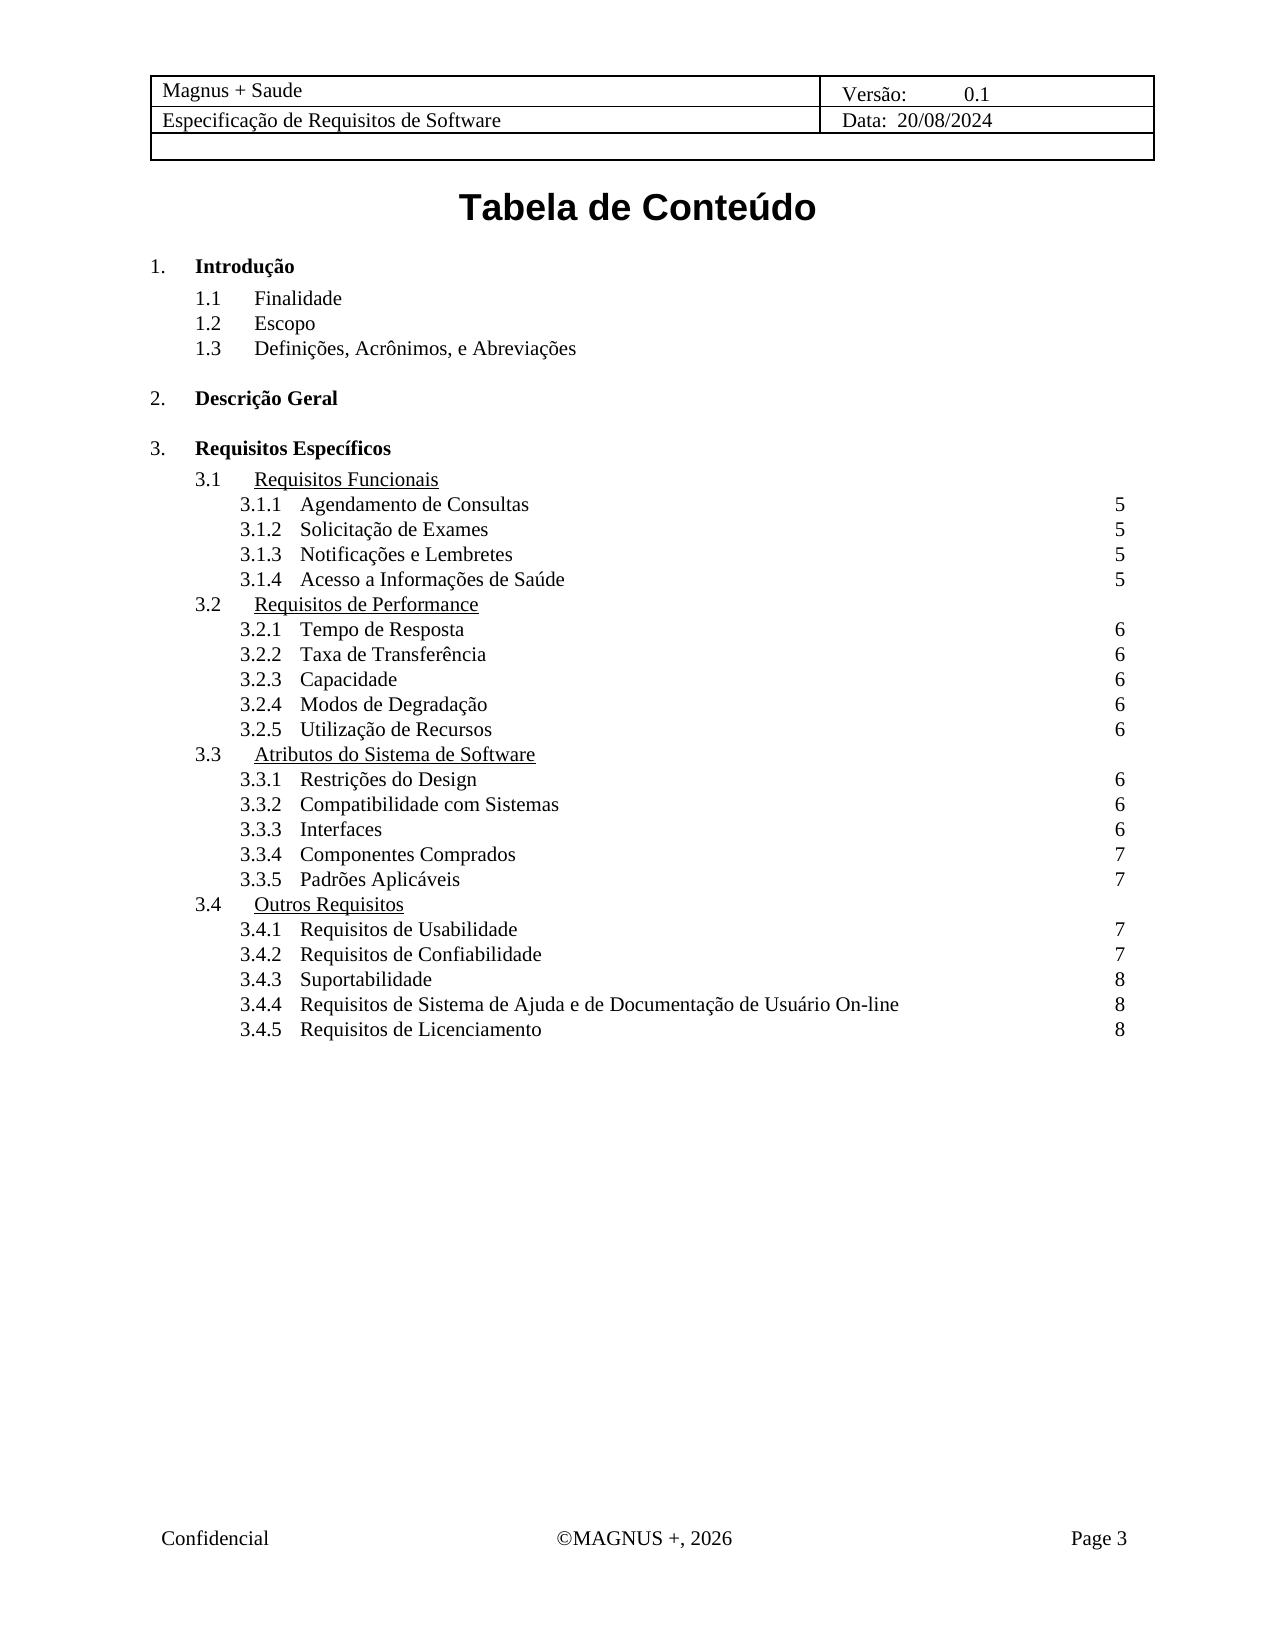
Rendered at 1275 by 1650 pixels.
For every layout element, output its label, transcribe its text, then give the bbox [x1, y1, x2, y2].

text 3.3 Atributos do Sistema de Software 6 [195, 741, 1050, 766]
text 1.2 Escopo 4 [195, 310, 1050, 335]
title Tabela de Conteúdo [150, 185, 1125, 228]
text 1.3 Definições, Acrônimos, e Abreviações 4 [195, 335, 1050, 360]
text 2. Descrição Geral 5 [150, 385, 1050, 410]
text 3.2.3 Capacidade 6 [240, 666, 1125, 691]
text 3.2 Requisitos de Performance 6 [195, 591, 1050, 616]
text 3.4 Outros Requisitos 7 [195, 891, 1050, 916]
text 3.3.1 Restrições do Design 6 [240, 766, 1125, 791]
text 3.3.5 Padrões Aplicáveis 7 [240, 866, 1125, 891]
text 3.1.1 Agendamento de Consultas 5 [240, 491, 1125, 516]
text 3.2.5 Utilização de Recursos 6 [240, 716, 1125, 741]
text 3.1 Requisitos Funcionais 5 [195, 466, 1050, 491]
text 3.2.4 Modos de Degradação 6 [240, 691, 1125, 716]
text 3.4.3 Suportabilidade 8 [240, 966, 1125, 991]
text 3.2.2 Taxa de Transferência 6 [240, 641, 1125, 666]
text 1.1 Finalidade 4 [195, 285, 1050, 310]
text 3.1.2 Solicitação de Exames 5 [240, 516, 1125, 541]
text 3.1.3 Notificações e Lembretes 5 [240, 541, 1125, 566]
text 3.4.5 Requisitos de Licenciamento 8 [240, 1016, 1125, 1041]
text 3.4.2 Requisitos de Confiabilidade 7 [240, 941, 1125, 966]
text 3.3.3 Interfaces 6 [240, 816, 1125, 841]
text 1. Introdução 4 [150, 253, 1050, 278]
text 3.4.4 Requisitos de Sistema de Ajuda e de Documentação de Usuário On-line 8 [240, 991, 1125, 1016]
text 3.1.4 Acesso a Informações de Saúde 5 [240, 566, 1125, 591]
text 3.3.4 Componentes Comprados 7 [240, 841, 1125, 866]
text 3.2.1 Tempo de Resposta 6 [240, 616, 1125, 641]
text 3.4.1 Requisitos de Usabilidade 7 [240, 916, 1125, 941]
text 3. Requisitos Específicos 5 [150, 435, 1050, 460]
text 3.3.2 Compatibilidade com Sistemas 6 [240, 791, 1125, 816]
